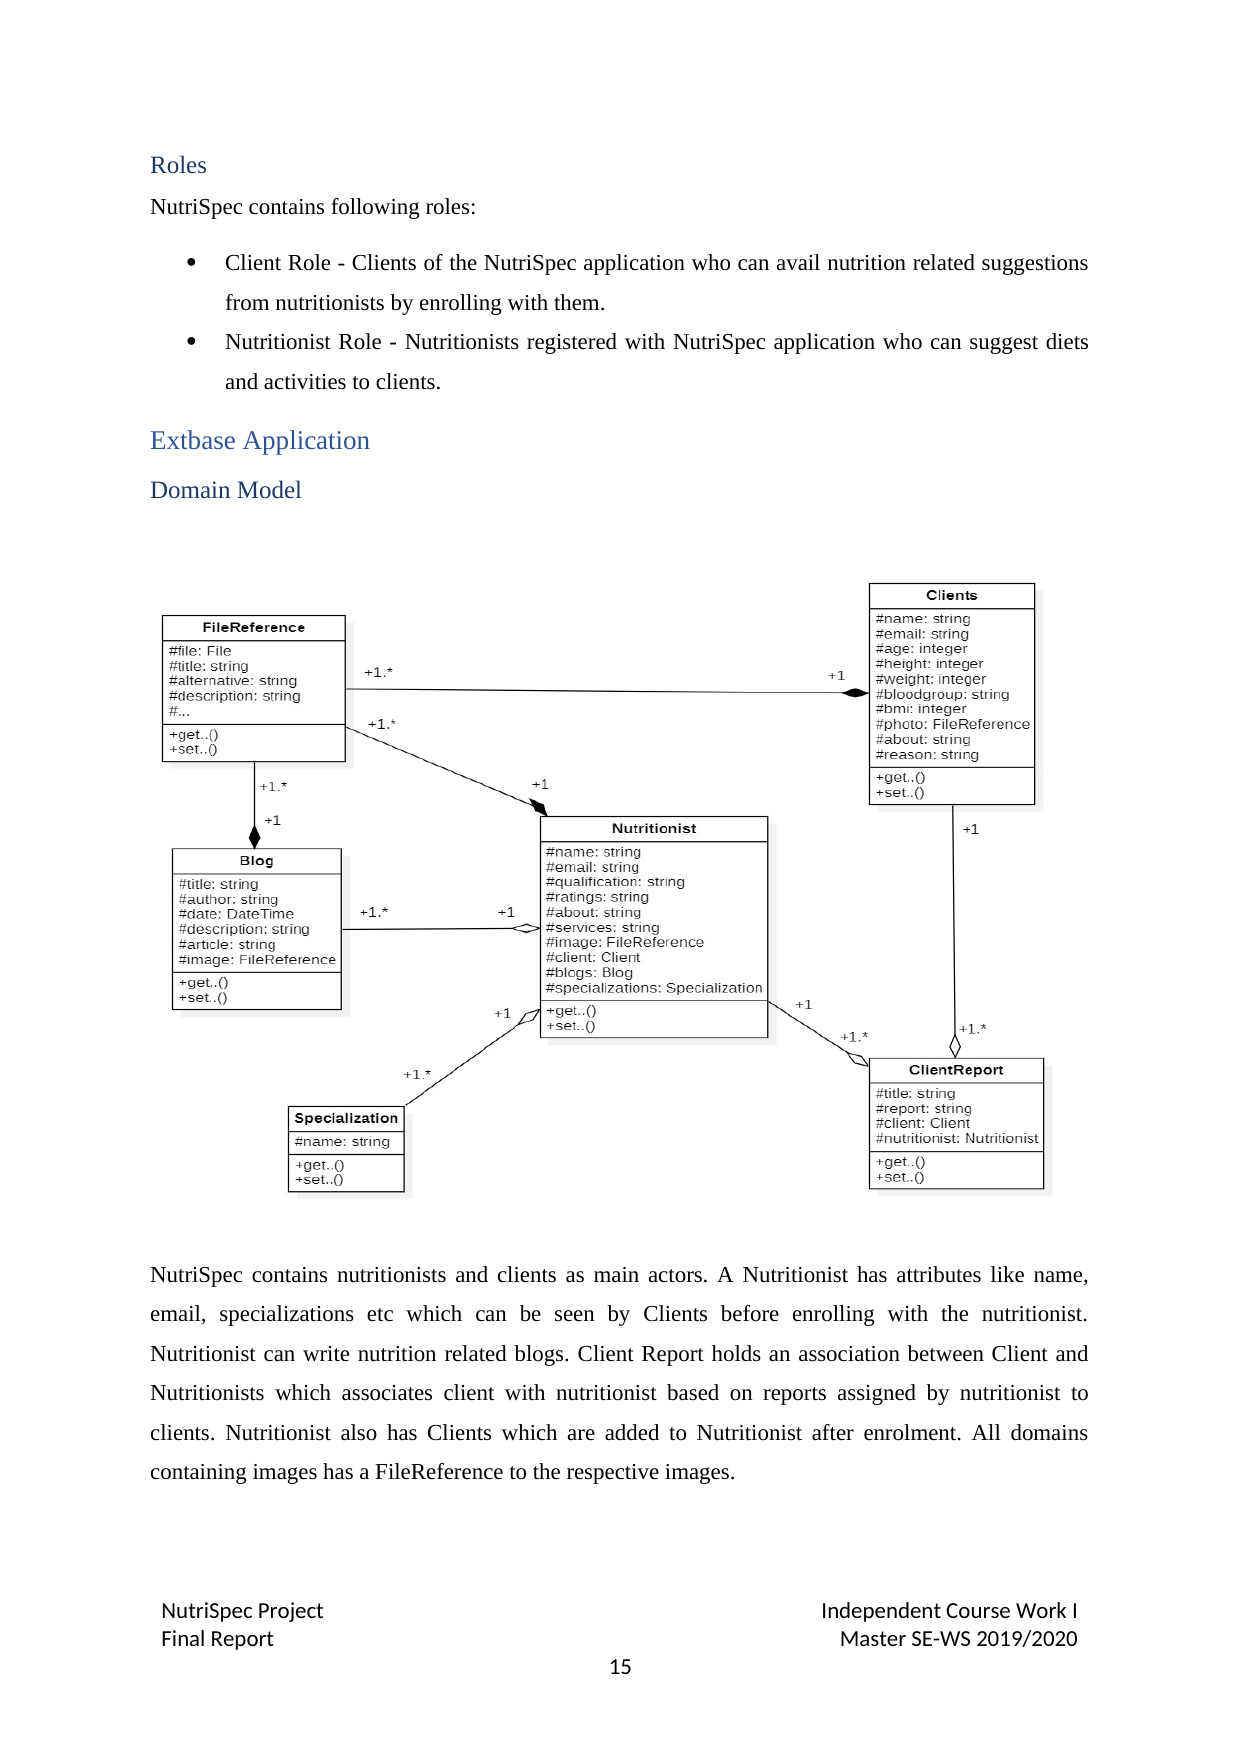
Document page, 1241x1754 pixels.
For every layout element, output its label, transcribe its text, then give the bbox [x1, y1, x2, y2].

text NutriSpec contains nutritionists and clients as main actors. A Nutritionist has attributes like name, email, specializations etc which can be seen by Clients before enrolling with the nutritionist. Nutritionist can write nutrition related blogs. Client Report holds an association between Client and Nutritionists which associates client with nutritionist based on reports assigned by nutritionist to clients. Nutritionist also has Clients which are added to Nutritionist after enrolment. All domains containing images has a FileReference to the respective images. [150, 1261, 1090, 1484]
text NutriSpec contains following roles: [150, 193, 1090, 219]
subtitle Domain Model [150, 475, 1090, 503]
list Nutritionist Role - Nutritionists registered with NutriSpec application who can suggest diets and activities to clients. [187, 328, 1090, 394]
picture [150, 573, 1091, 1231]
subtitle Roles [150, 150, 1090, 179]
list Client Role - Clients of the NutriSpec application who can avail nutrition related suggestions from nutritionists by enrolling with them. [187, 249, 1090, 315]
subtitle Extbase Application [150, 424, 1090, 455]
